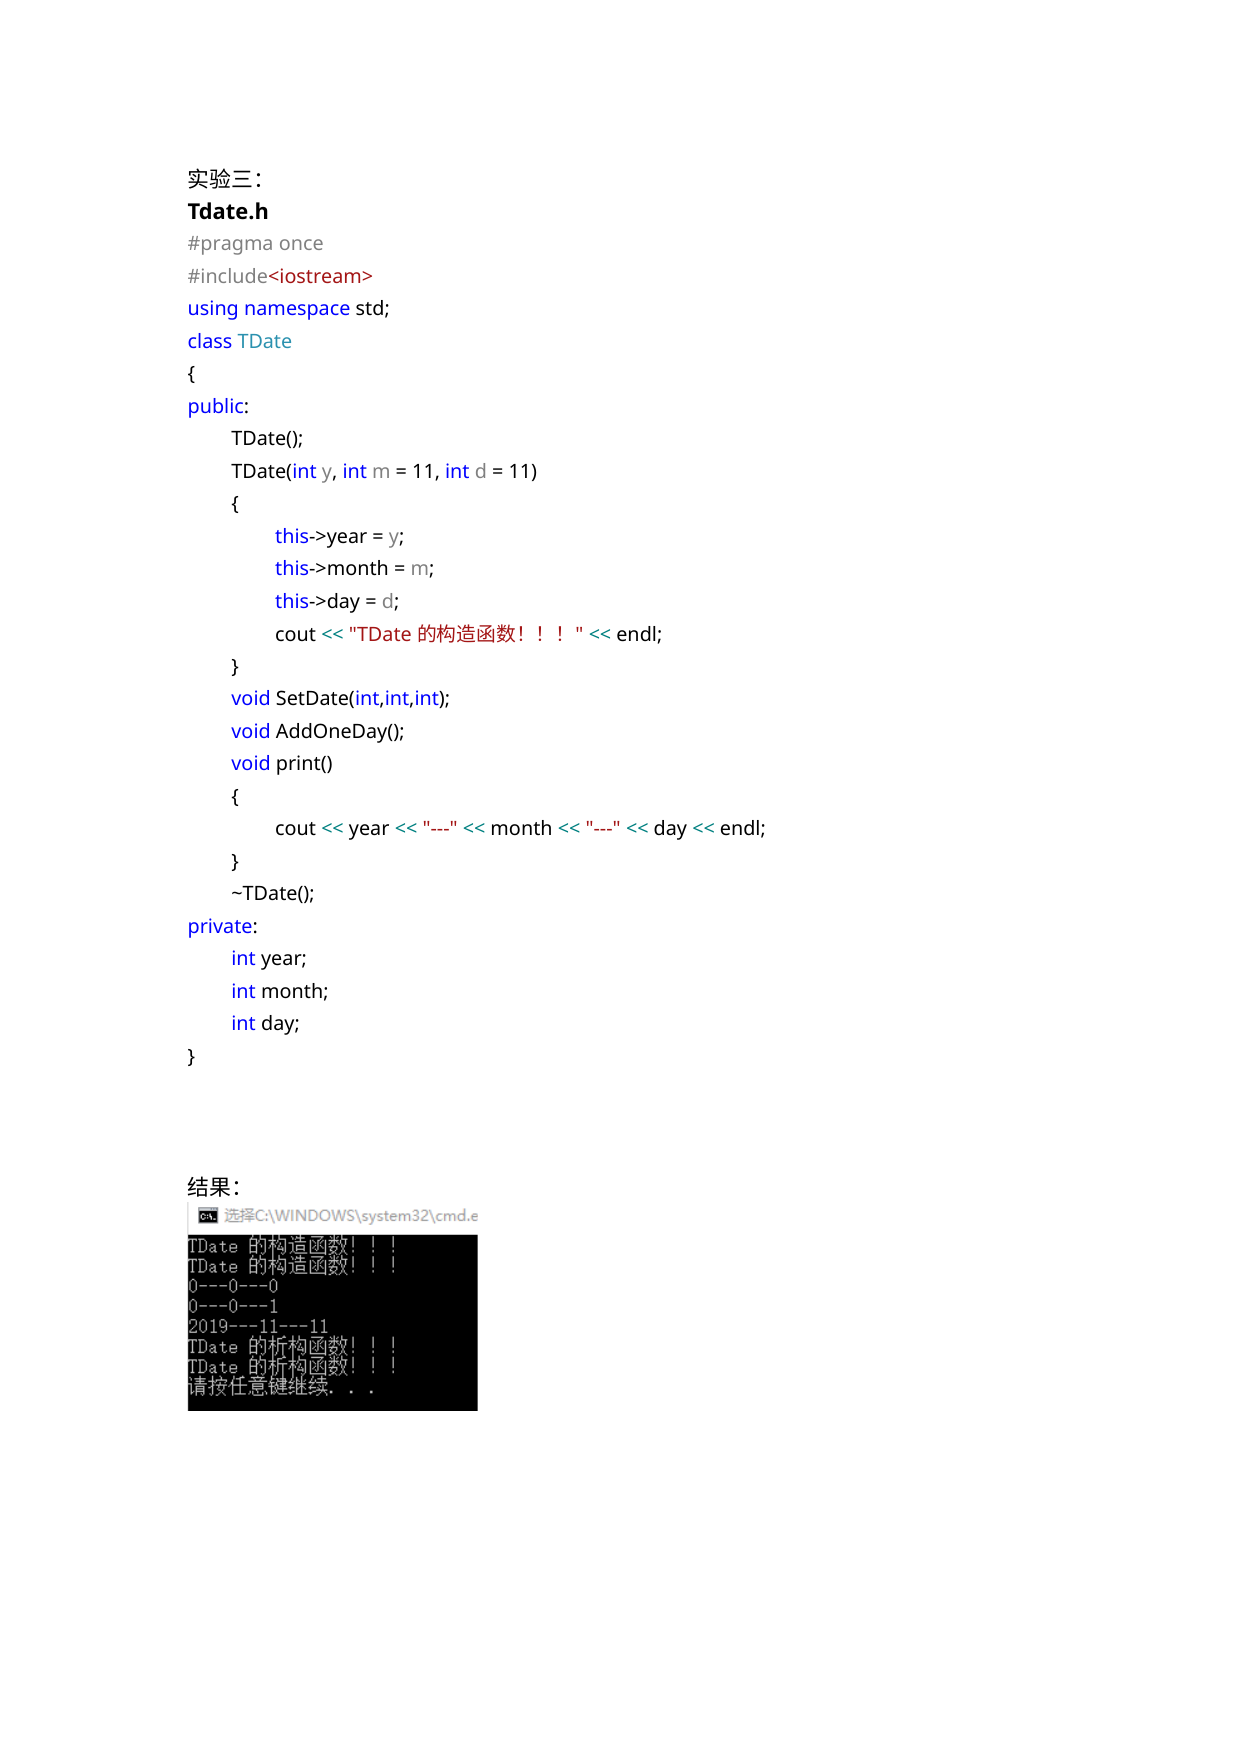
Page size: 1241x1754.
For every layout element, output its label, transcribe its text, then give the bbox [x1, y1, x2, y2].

text } [187, 1039, 1053, 1072]
text private: [187, 909, 1053, 942]
text int month; [187, 974, 1053, 1007]
text int day; [187, 1007, 1053, 1039]
text int year; [187, 942, 1053, 974]
text { [187, 779, 1053, 812]
text } [187, 649, 1053, 682]
text class TDate [187, 324, 1053, 357]
text void print() [187, 747, 1053, 779]
text { [187, 487, 1053, 519]
text cout << "TDate 的构造函数！！！" << endl; [187, 617, 1053, 649]
text #include<iostream> [187, 259, 1053, 292]
text void AddOneDay(); [187, 714, 1053, 747]
text this->day = d; [187, 584, 1053, 617]
text this->month = m; [187, 552, 1053, 584]
picture [187, 1202, 478, 1411]
text public: [187, 389, 1053, 422]
text } [187, 844, 1053, 877]
text using namespace std; [187, 292, 1053, 324]
text TDate(int y, int m = 11, int d = 11) [187, 454, 1053, 487]
text 结果： [187, 1169, 1053, 1202]
text TDate(); [187, 422, 1053, 454]
text cout << year << "---" << month << "---" << day << endl; [187, 812, 1053, 844]
text #pragma once [187, 227, 1053, 259]
text this->year = y; [187, 519, 1053, 552]
text Tdate.h [187, 194, 1053, 227]
text { [187, 357, 1053, 389]
text ~TDate(); [187, 877, 1053, 909]
text 实验三： [187, 162, 1053, 194]
text void SetDate(int,int,int); [187, 682, 1053, 714]
